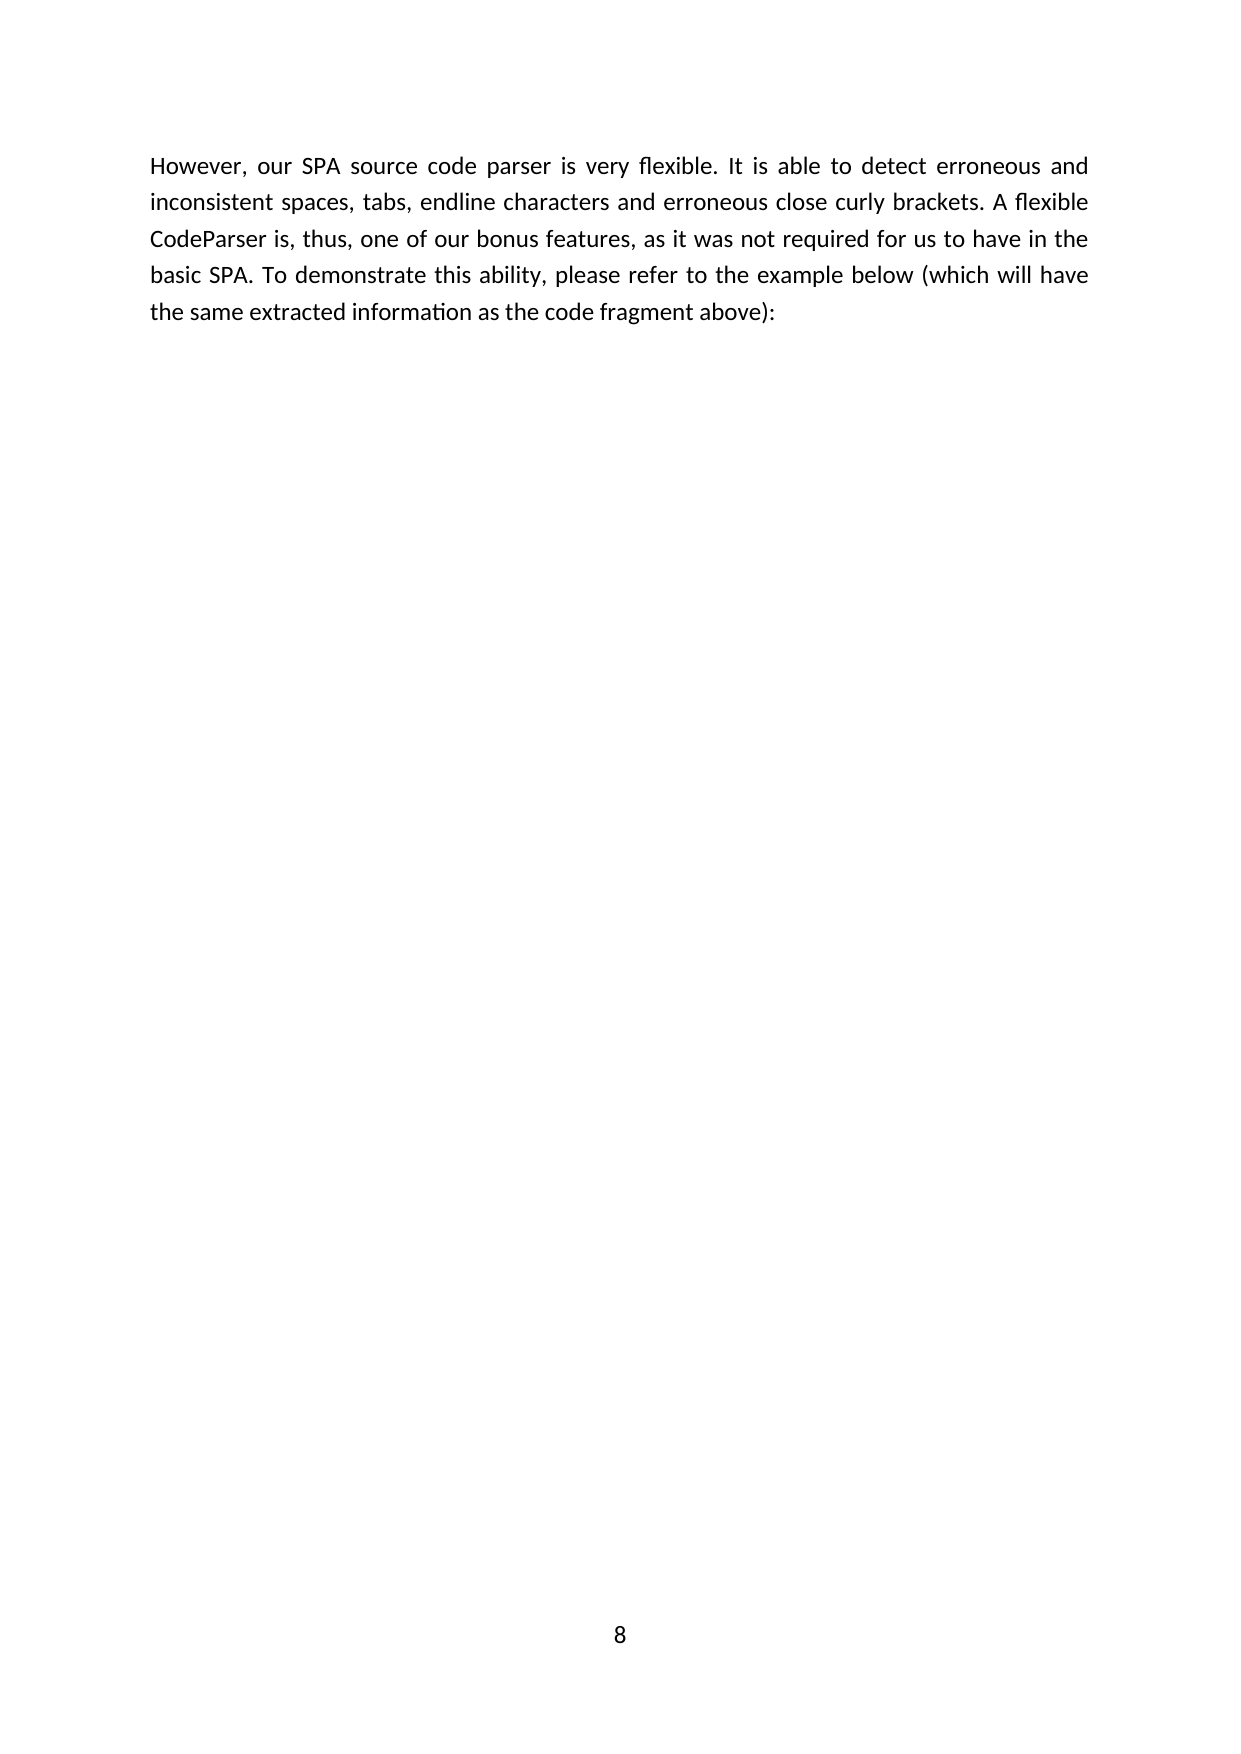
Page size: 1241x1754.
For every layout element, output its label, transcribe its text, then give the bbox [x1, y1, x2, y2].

text However, our SPA source code parser is very flexible. It is able to detect erroneous and inconsistent spaces, tabs, endline characters and erroneous close curly brackets. A flexible CodeParser is, thus, one of our bonus features, as it was not required for us to have in the basic SPA. To demonstrate this ability, please refer to the example below (which will have the same extracted information as the code fragment above): [150, 150, 1090, 327]
